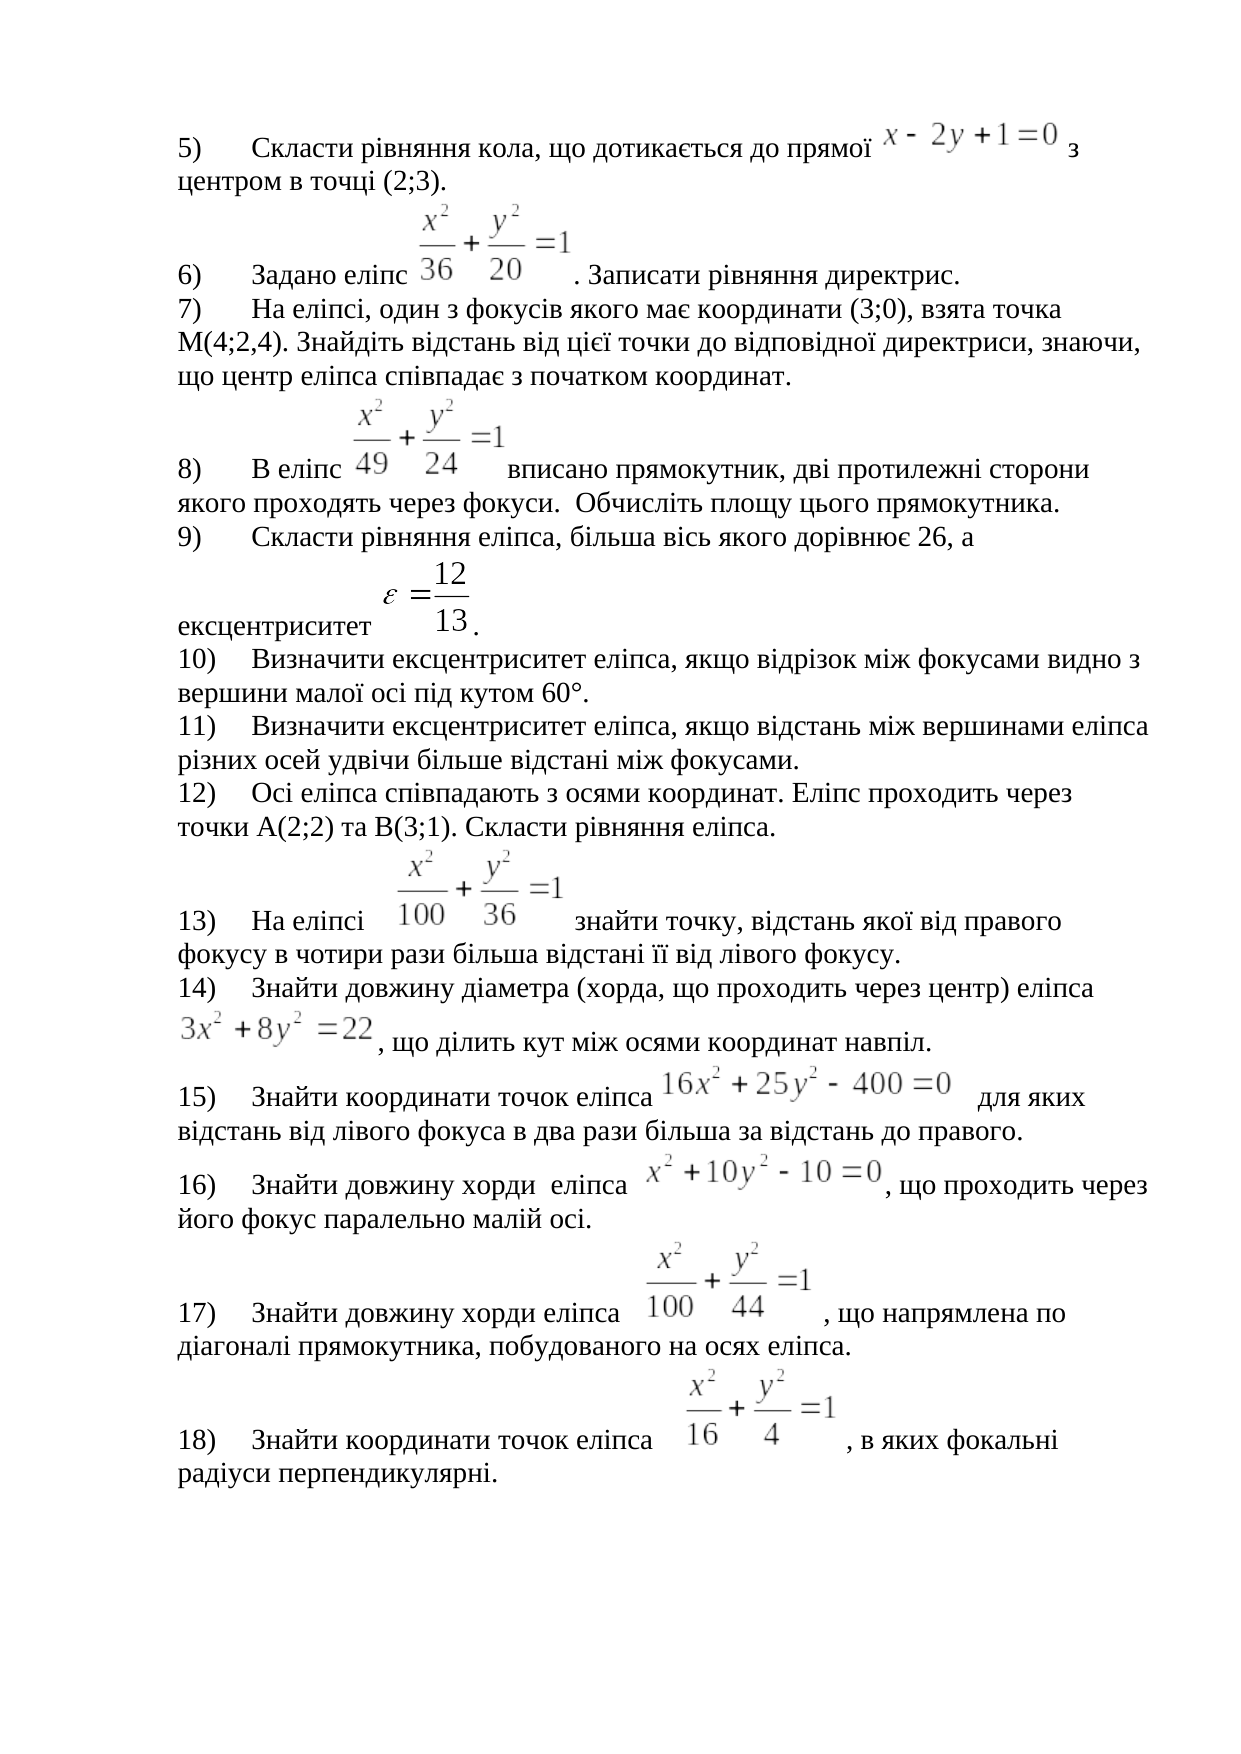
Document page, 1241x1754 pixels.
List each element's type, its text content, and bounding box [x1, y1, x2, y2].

list Скласти рівняння кола, що дотикається до прямої з центром в точці (2;3). [177, 118, 1152, 197]
list Знайти координати точок еліпса для яких відстань від лівого фокуса в два рази більша за відстань до правого. [177, 1058, 1152, 1146]
list На еліпсі знайти точку, відстань якої від правого фокусу в чотири рази більша відстані її від лівого фокусу. [177, 842, 1152, 970]
list Задано еліпс . Записати рівняння директрис. [177, 197, 1152, 291]
list На еліпсі, один з фокусів якого має координати (3;0), взята точка М(4;2,4). Знайдіть відстань від цієї точки до відповідної директриси, знаючи, що центр еліпса співпадає з початком координат. [177, 291, 1152, 391]
list Осі еліпса співпадають з осями координат. Еліпс проходить через точки А(2;2) та В(3;1). Скласти рівняння еліпса. [177, 775, 1152, 842]
list Визначити ексцентриситет еліпса, якщо відстань між вершинами еліпса різних осей удвічи більше відстані між фокусами. [177, 708, 1152, 775]
list Знайти довжину діаметра (хорда, що проходить через центр) еліпса , що ділить кут між осями координат навпіл. [177, 970, 1152, 1058]
list Знайти довжину хорди еліпса , що проходить через його фокус паралельно малій осі. [177, 1146, 1152, 1234]
list Визначити ексцентриситет еліпса, якщо відрізок між фокусами видно з вершини малої осі під кутом 60°. [177, 641, 1152, 708]
list Знайти довжину хорди еліпса , що напрямлена по діагоналі прямокутника, побудованого на осях еліпса. [177, 1234, 1152, 1362]
list Скласти рівняння еліпса, більша вісь якого дорівнює 26, а ексцентриситет . [177, 519, 1152, 641]
list Знайти координати точок еліпса , в яких фокальні радіуси перпендикулярні. [177, 1362, 1152, 1489]
list В еліпс вписано прямокутник, дві протилежні сторони якого проходять через фокуси. Обчисліть площу цього прямокутника. [177, 391, 1152, 519]
